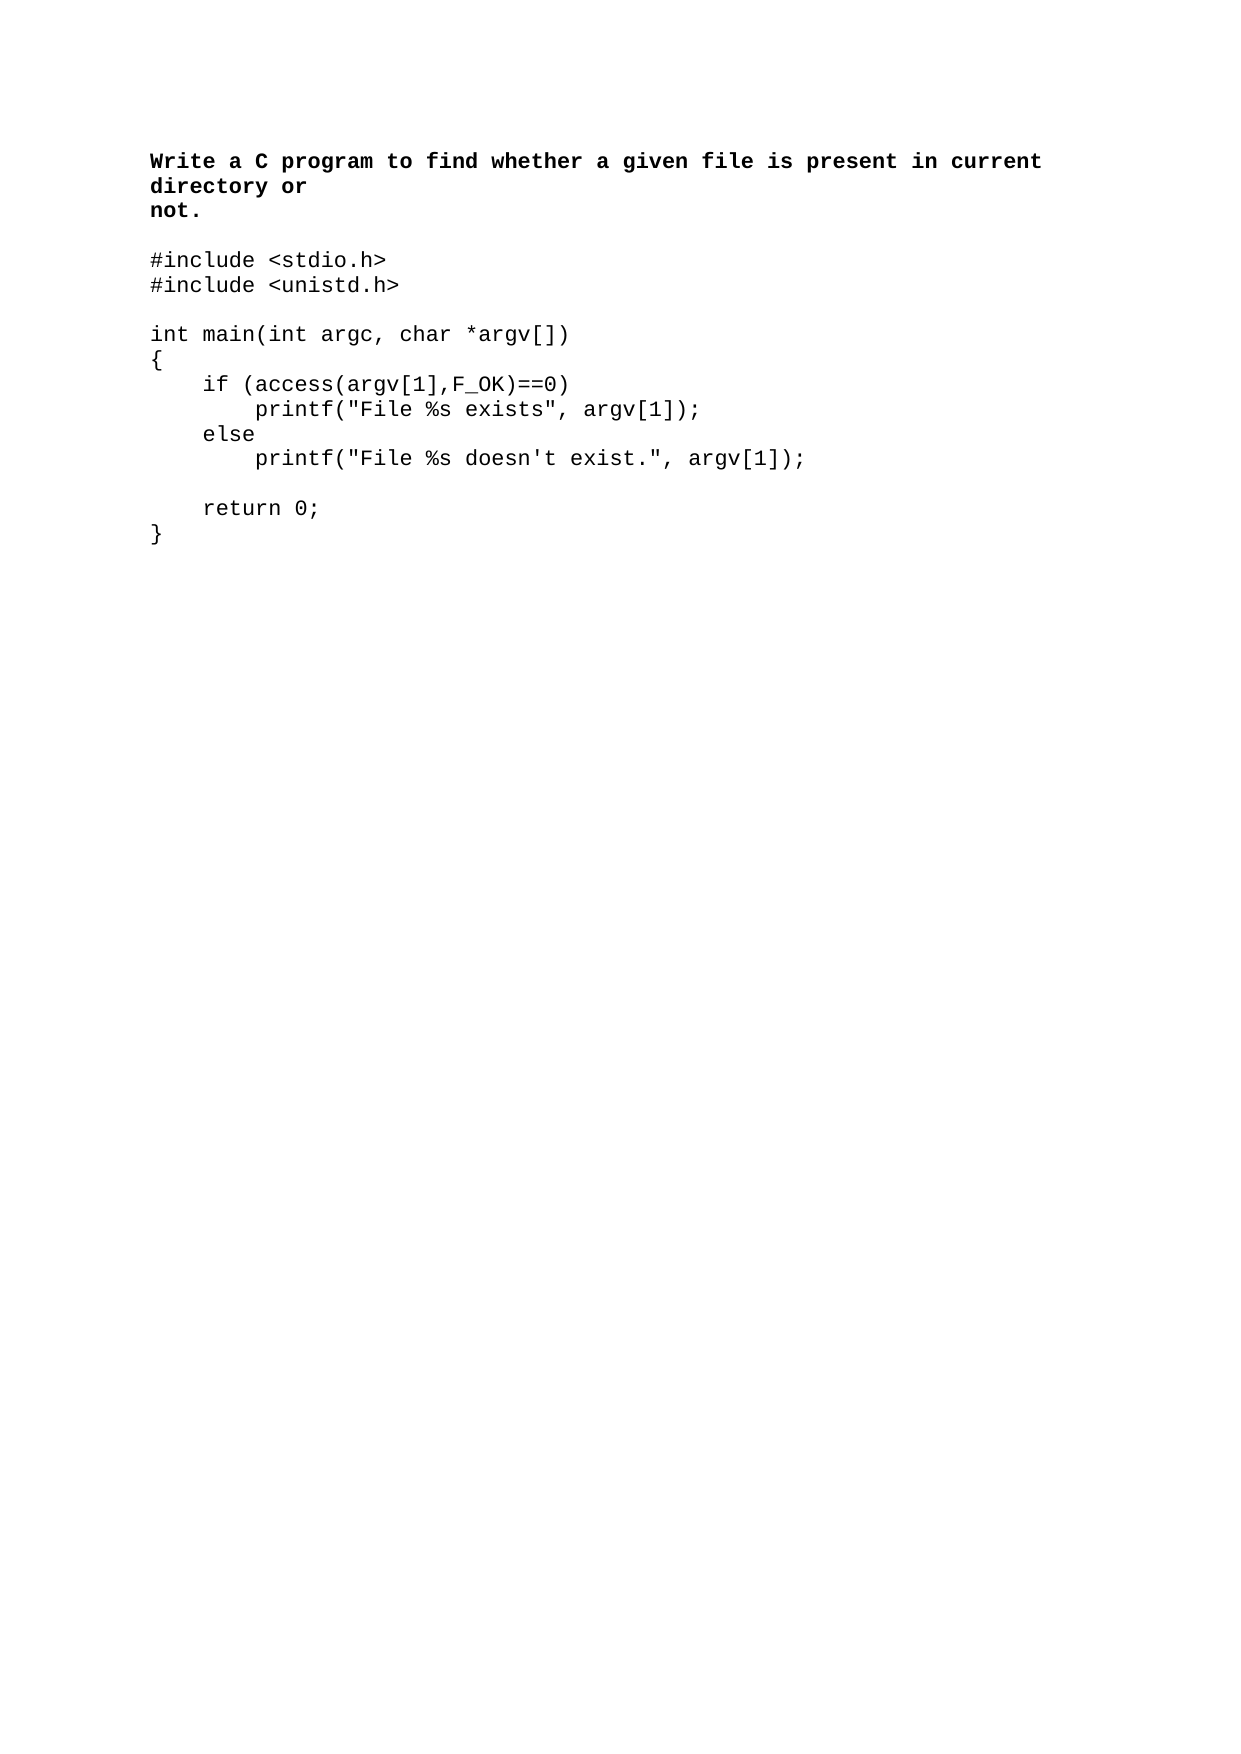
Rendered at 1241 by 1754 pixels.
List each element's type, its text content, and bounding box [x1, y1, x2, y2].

text if (access(argv[1],F_OK)==0) [150, 373, 1090, 398]
text printf("File %s doesn't exist.", argv[1]); [150, 447, 1090, 472]
text printf("File %s exists", argv[1]); [150, 398, 1090, 423]
text else [150, 423, 1090, 447]
text Write a C program to find whether a given file is present in current directory or [150, 150, 1090, 199]
text #include <unistd.h> [150, 274, 1090, 299]
text } [150, 522, 1090, 547]
text { [150, 348, 1090, 373]
text int main(int argc, char *argv[]) [150, 323, 1090, 348]
text not. [150, 199, 1090, 224]
text #include <stdio.h> [150, 249, 1090, 274]
text return 0; [150, 497, 1090, 522]
